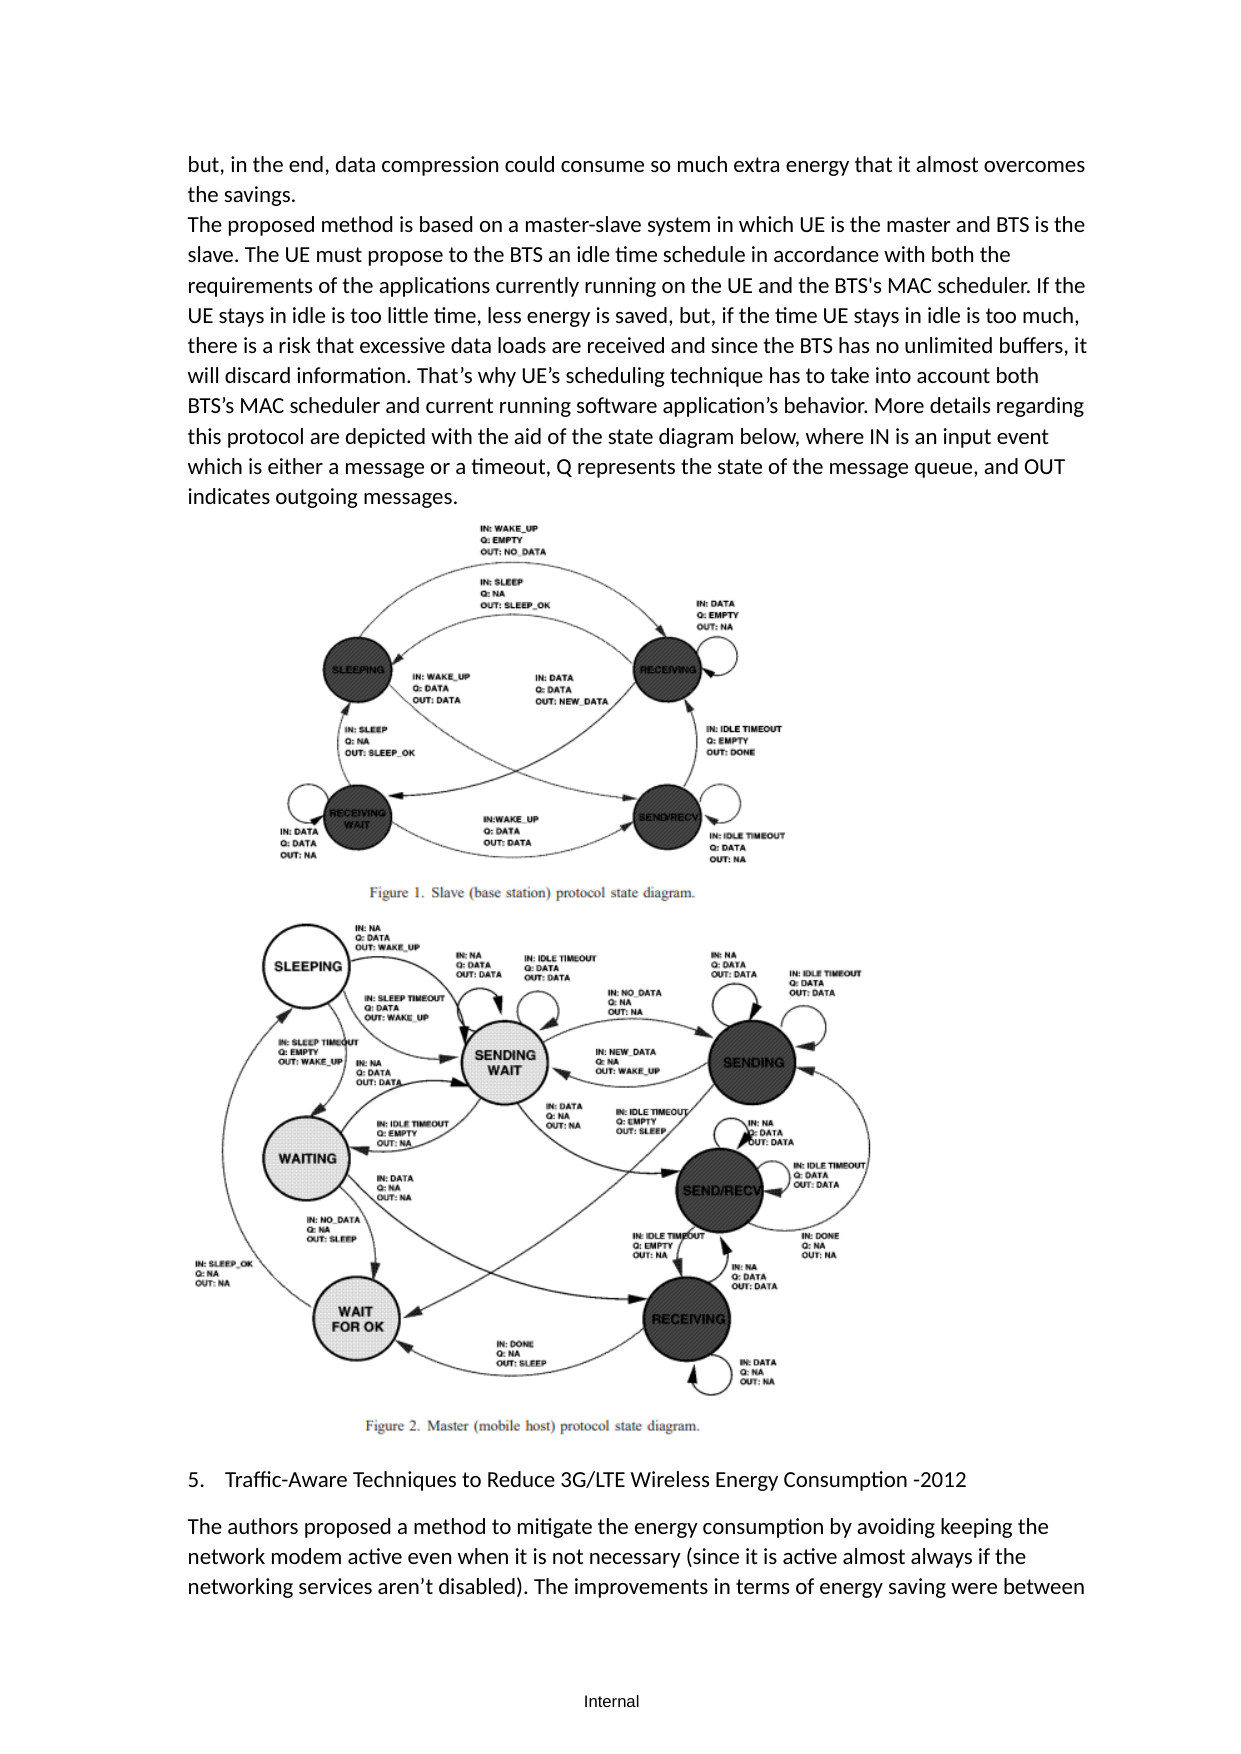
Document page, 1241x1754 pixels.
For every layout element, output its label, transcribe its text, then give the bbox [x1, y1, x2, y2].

text The proposed method is based on a master-slave system in which UE is the master and BTS is the slave. The UE must propose to the BTS an idle time schedule in accordance with both the requirements of the applications currently running on the UE and the BTS's MAC scheduler. If the UE stays in idle is too little time, less energy is saved, but, if the time UE stays in idle is too much, there is a risk that excessive data loads are received and since the BTS has no unlimited buffers, it will discard information. That’s why UE’s scheduling technique has to take into account both BTS’s MAC scheduler and current running software application’s behavior. More details regarding this protocol are depicted with the aid of the state diagram below, where IN is an input event which is either a message or a timeout, Q represents the state of the message queue, and OUT indicates outgoing messages. [187, 210, 1090, 510]
list Traffic-Aware Techniques to Reduce 3G/LTE Wireless Energy Consumption -2012 [187, 1465, 1090, 1493]
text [187, 150, 1090, 208]
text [187, 1512, 1090, 1601]
picture [187, 512, 884, 1447]
